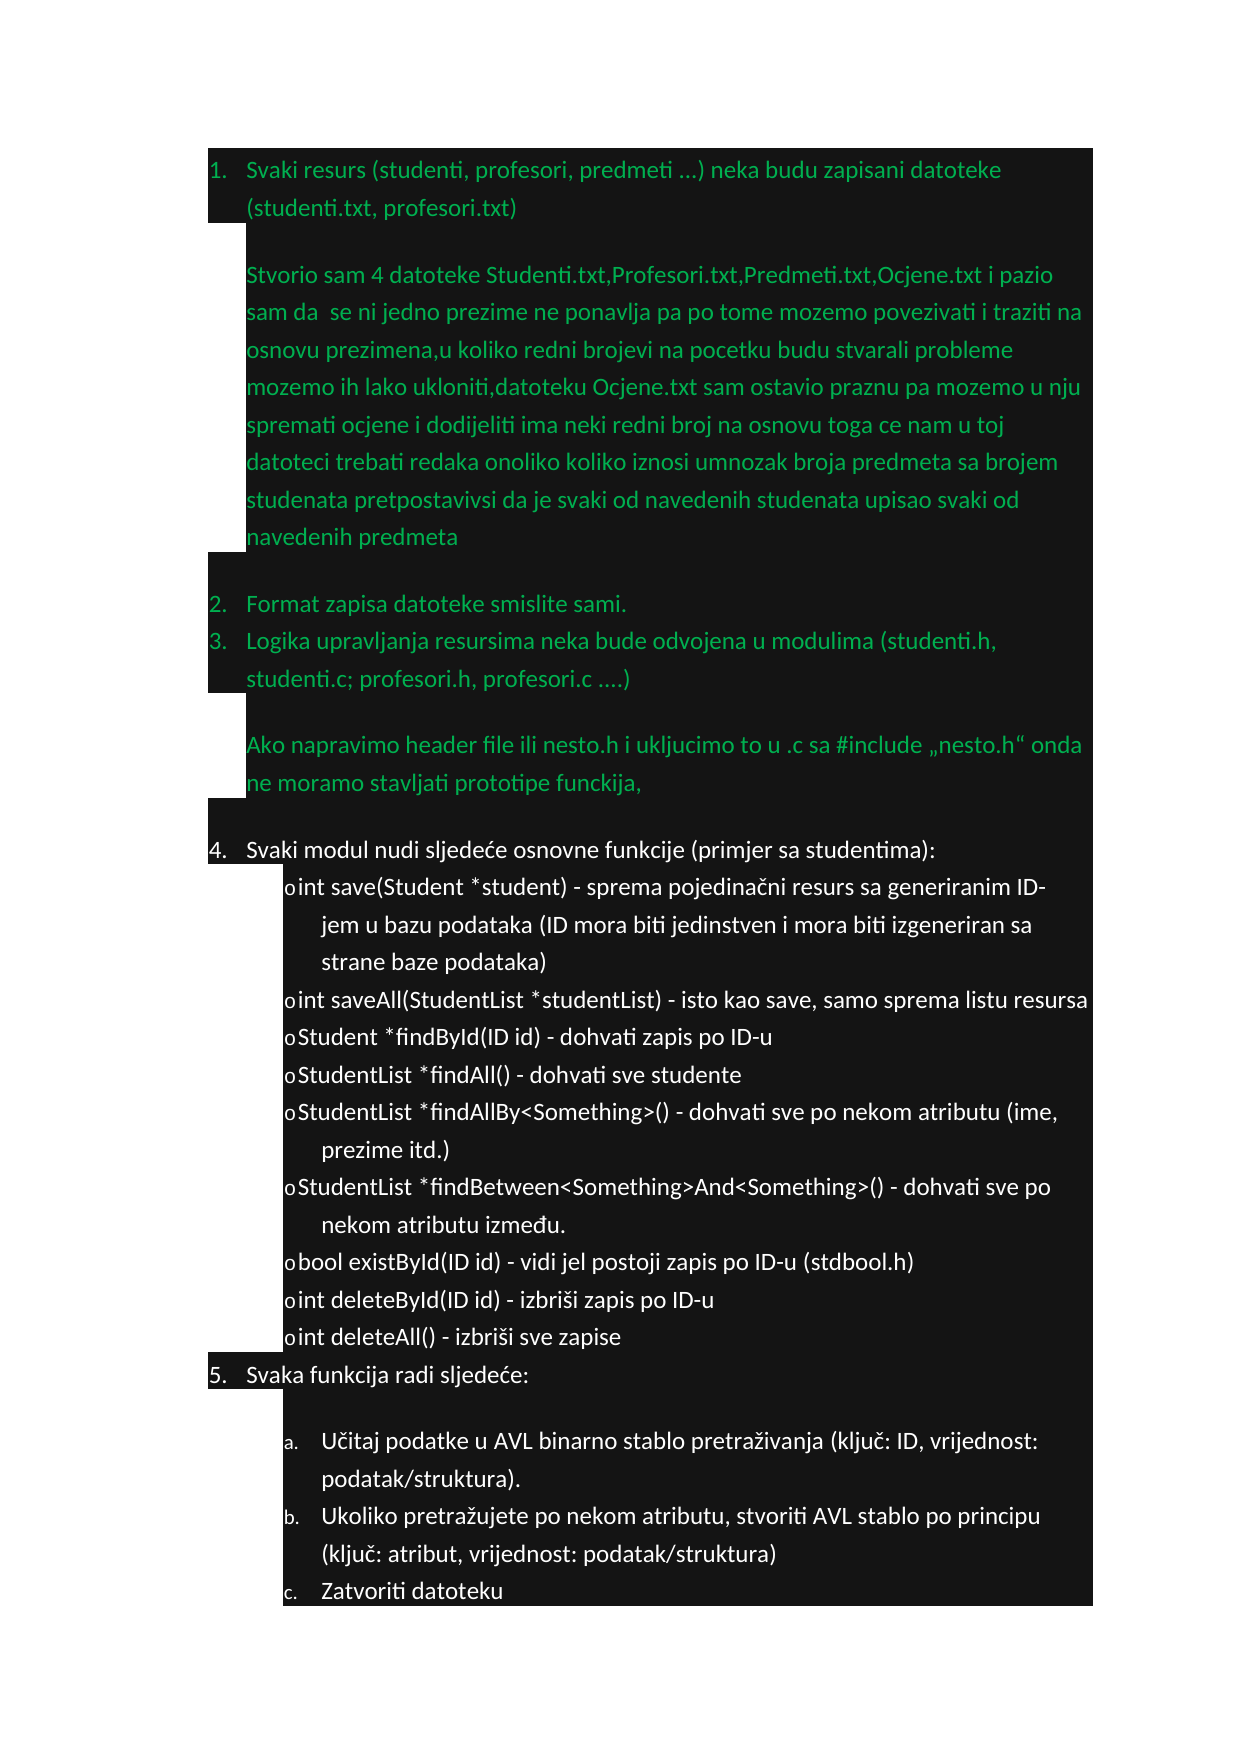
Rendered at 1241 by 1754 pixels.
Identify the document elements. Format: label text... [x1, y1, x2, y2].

list Svaki resurs (studenti, profesori, predmeti ...) neka budu zapisani datoteke (studenti.txt, profesori.txt) [208, 148, 1093, 223]
list Svaka funkcija radi sljedeće: [208, 1352, 1093, 1389]
list bool existById(ID id) - vidi jel postoji zapis po ID-u (stdbool.h) [283, 1239, 1093, 1277]
text Stvorio sam 4 datoteke Studenti.txt,Profesori.txt,Predmeti.txt,Ocjene.txt i pazio sam da se ni jedno prezime ne ponavlja pa po tome mozemo povezivati i traziti na osnovu prezimena,u koliko redni brojevi na pocetku budu stvarali probleme mozemo ih lako ukloniti,datoteku Ocjene.txt sam ostavio praznu pa mozemo u nju spremati ocjene i dodijeliti ima neki redni broj na osnovu toga ce nam u toj datoteci trebati redaka onoliko koliko iznosi umnozak broja predmeta sa brojem studenata pretpostavivsi da je svaki od navedenih studenata upisao svaki od navedenih predmeta [246, 252, 1093, 552]
list int deleteById(ID id) - izbriši zapis po ID-u [283, 1277, 1093, 1314]
text Ako napravimo header file ili nesto.h i ukljucimo to u .c sa #include „nesto.h“ onda ne moramo stavljati prototipe funckija, [246, 723, 1093, 798]
list int save(Student *student) - sprema pojedinačni resurs sa generiranim ID-jem u bazu podataka (ID mora biti jedinstven i mora biti izgeneriran sa strane baze podataka) [283, 864, 1093, 977]
list StudentList *findBetween<Something>And<Something>() - dohvati sve po nekom atributu između. [283, 1164, 1093, 1239]
list Učitaj podatke u AVL binarno stablo pretraživanja (ključ: ID, vrijednost: podatak/struktura). [283, 1418, 1093, 1493]
list Format zapisa datoteke smislite sami. [208, 581, 1093, 618]
list int saveAll(StudentList *studentList) - isto kao save, samo sprema listu resursa [283, 977, 1093, 1014]
list Zatvoriti datoteku [283, 1568, 1093, 1606]
list StudentList *findAllBy<Something>() - dohvati sve po nekom atributu (ime, prezime itd.) [283, 1089, 1093, 1164]
list Logika upravljanja resursima neka bude odvojena u modulima (studenti.h, studenti.c; profesori.h, profesori.c ....) [208, 618, 1093, 693]
list Student *findById(ID id) - dohvati zapis po ID-u [283, 1014, 1093, 1052]
list Svaki modul nudi sljedeće osnovne funkcije (primjer sa studentima): [208, 827, 1093, 864]
list Ukoliko pretražujete po nekom atributu, stvoriti AVL stablo po principu (ključ: atribut, vrijednost: podatak/struktura) [283, 1493, 1093, 1568]
list int deleteAll() - izbriši sve zapise [283, 1314, 1093, 1352]
list StudentList *findAll() - dohvati sve studente [283, 1052, 1093, 1089]
